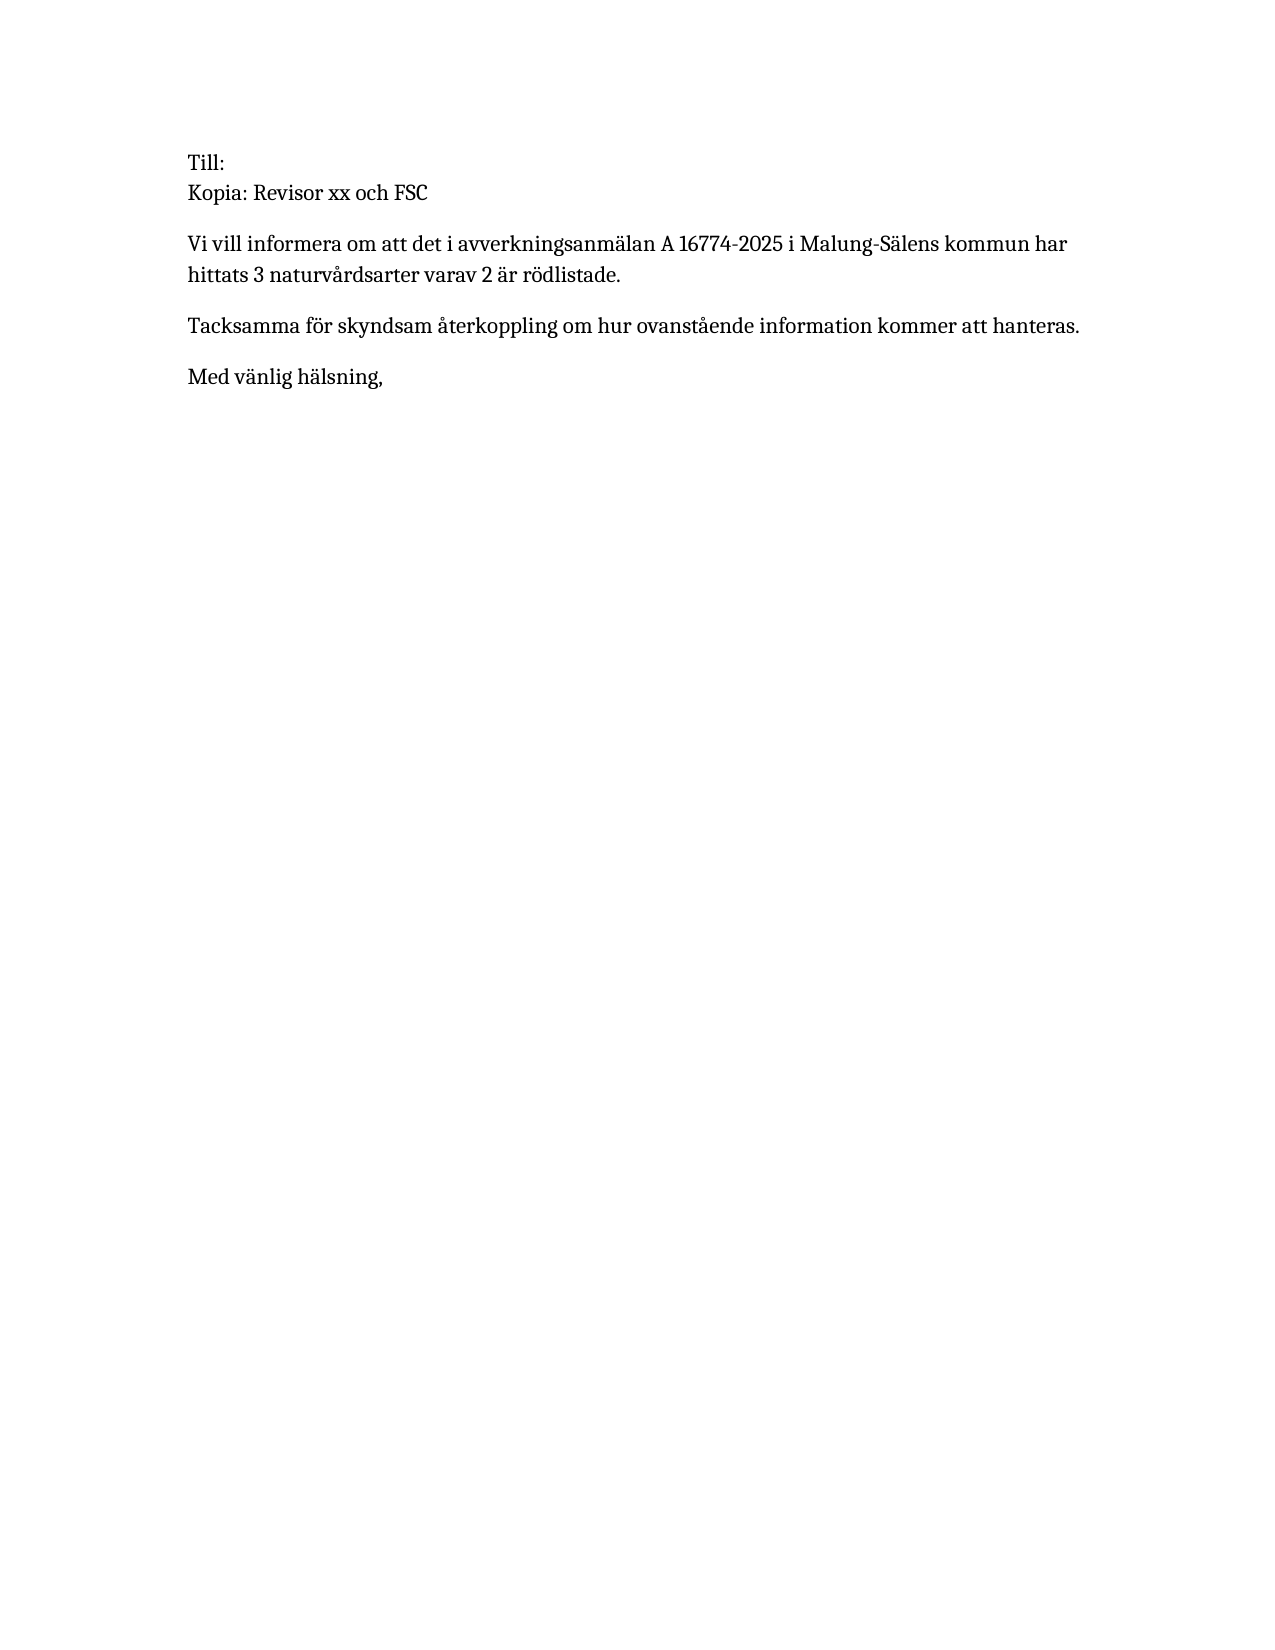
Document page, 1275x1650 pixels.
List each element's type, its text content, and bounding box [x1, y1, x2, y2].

text Tacksamma för skyndsam återkoppling om hur ovanstående information kommer att hanteras. [187, 312, 1087, 339]
text Till: Kopia: Revisor xx och FSC [187, 150, 1087, 207]
text Med vänlig hälsning, [187, 363, 1087, 420]
text Vi vill informera om att det i avverkningsanmälan A 16774-2025 i Malung-Sälens kommun har hittats 3 naturvårdsarter varav 2 är rödlistade. [187, 231, 1087, 288]
